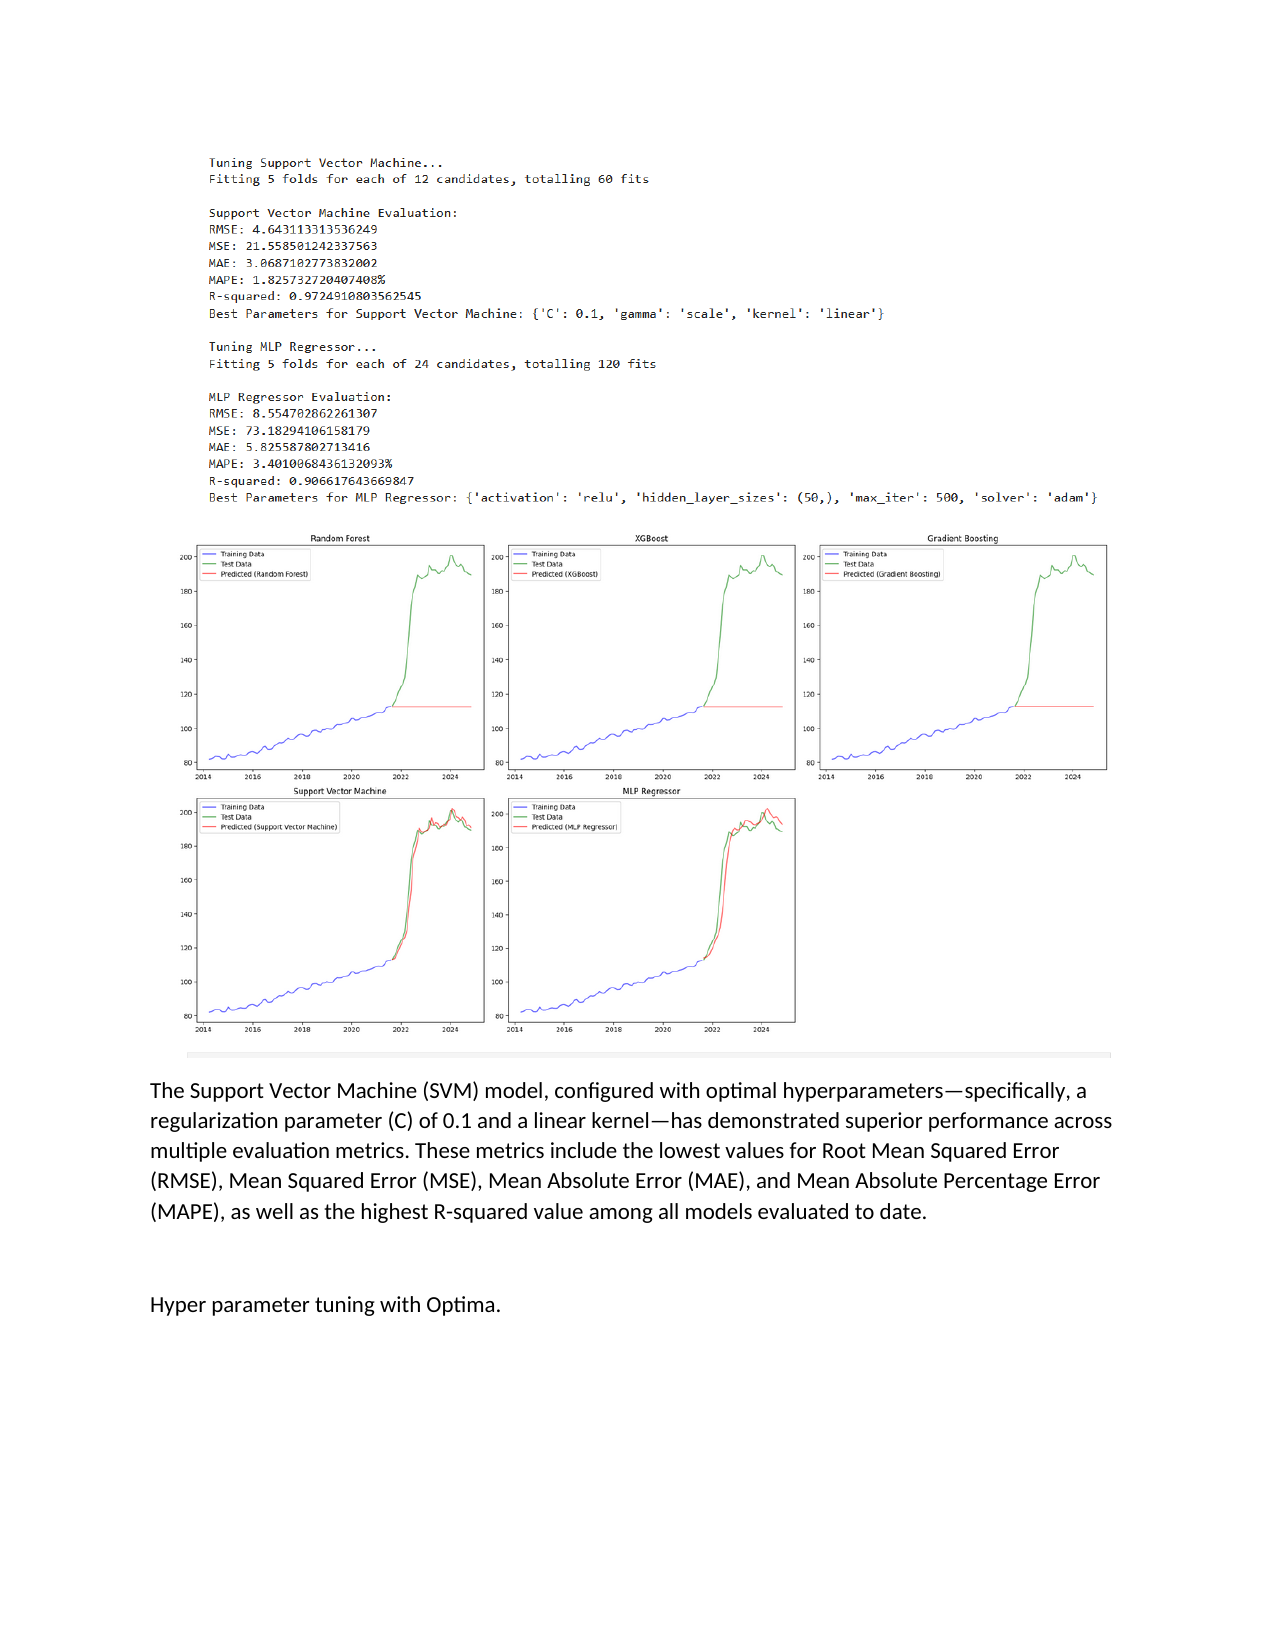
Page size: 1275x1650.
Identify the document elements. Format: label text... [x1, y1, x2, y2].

picture [150, 150, 1125, 516]
picture [150, 534, 1125, 1058]
text Hyper parameter tuning with Optima. [150, 1291, 1125, 1319]
text The Support Vector Machine (SVM) model, configured with optimal hyperparameters—specifically, a regularization parameter (C) of 0.1 and a linear kernel—has demonstrated superior performance across multiple evaluation metrics. These metrics include the lowest values for Root Mean Squared Error (RMSE), Mean Squared Error (MSE), Mean Absolute Error (MAE), and Mean Absolute Percentage Error (MAPE), as well as the highest R-squared value among all models evaluated to date. [150, 1076, 1125, 1225]
